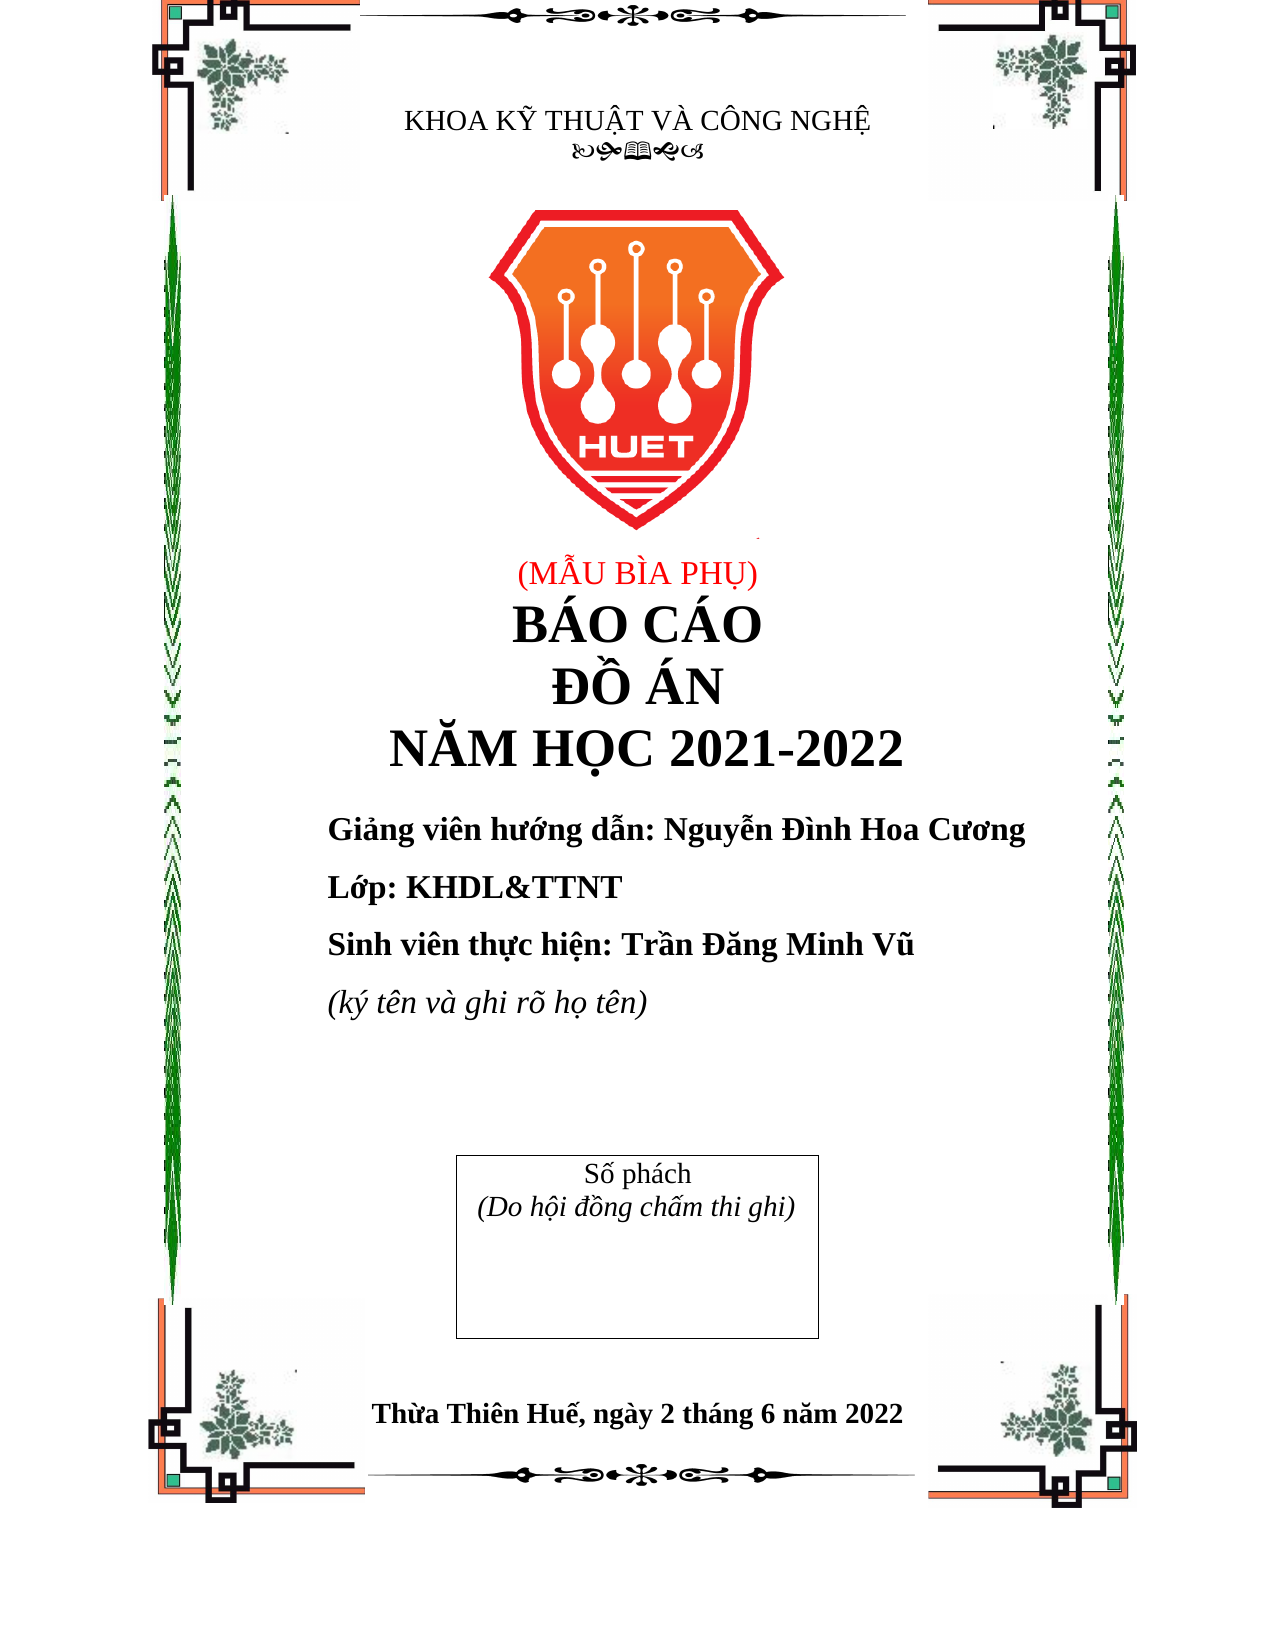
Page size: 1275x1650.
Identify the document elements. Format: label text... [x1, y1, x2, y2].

picture [929, 1021, 1137, 1508]
picture [1001, 1362, 1094, 1396]
text Sinh viên thực hiện: Trần Đăng Minh Vũ [327, 925, 1125, 963]
text (MẪU BÌA PHỤ) [150, 553, 1125, 592]
picture [1108, 848, 1124, 867]
text ĐỒ ÁN [150, 654, 1125, 716]
subtitle KHOA KỸ THUẬT VÀ CÔNG NGHỆ [150, 103, 1125, 137]
picture [153, 166, 360, 553]
text (ký tên và ghi rõ họ tên) [327, 982, 1125, 1021]
picture [402, 208, 873, 539]
picture [195, 39, 288, 103]
picture [368, 1464, 915, 1486]
picture [1108, 778, 1124, 810]
table_header Số phách (Do hội đồng chấm thi ghi) [457, 1156, 818, 1338]
picture [1108, 906, 1124, 925]
picture [928, 0, 1136, 553]
picture [200, 1430, 296, 1461]
picture [1001, 1430, 1094, 1456]
text Thừa Thiên Huế, ngày 2 tháng 6 năm 2022 [150, 1396, 1125, 1430]
text BÁO CÁO [150, 592, 1125, 654]
picture [200, 1370, 296, 1396]
text NĂM HỌC 2021-2022 [169, 716, 1125, 778]
text 🙠🙟🕮🙝🙢 [150, 137, 1125, 166]
text Giảng viên hướng dẫn: Nguyễn Đình Hoa Cương [327, 810, 1125, 848]
picture [149, 716, 365, 1503]
text Lớp: KHDL&TTNT [327, 867, 1125, 906]
picture [1108, 963, 1124, 982]
picture [153, 0, 906, 103]
